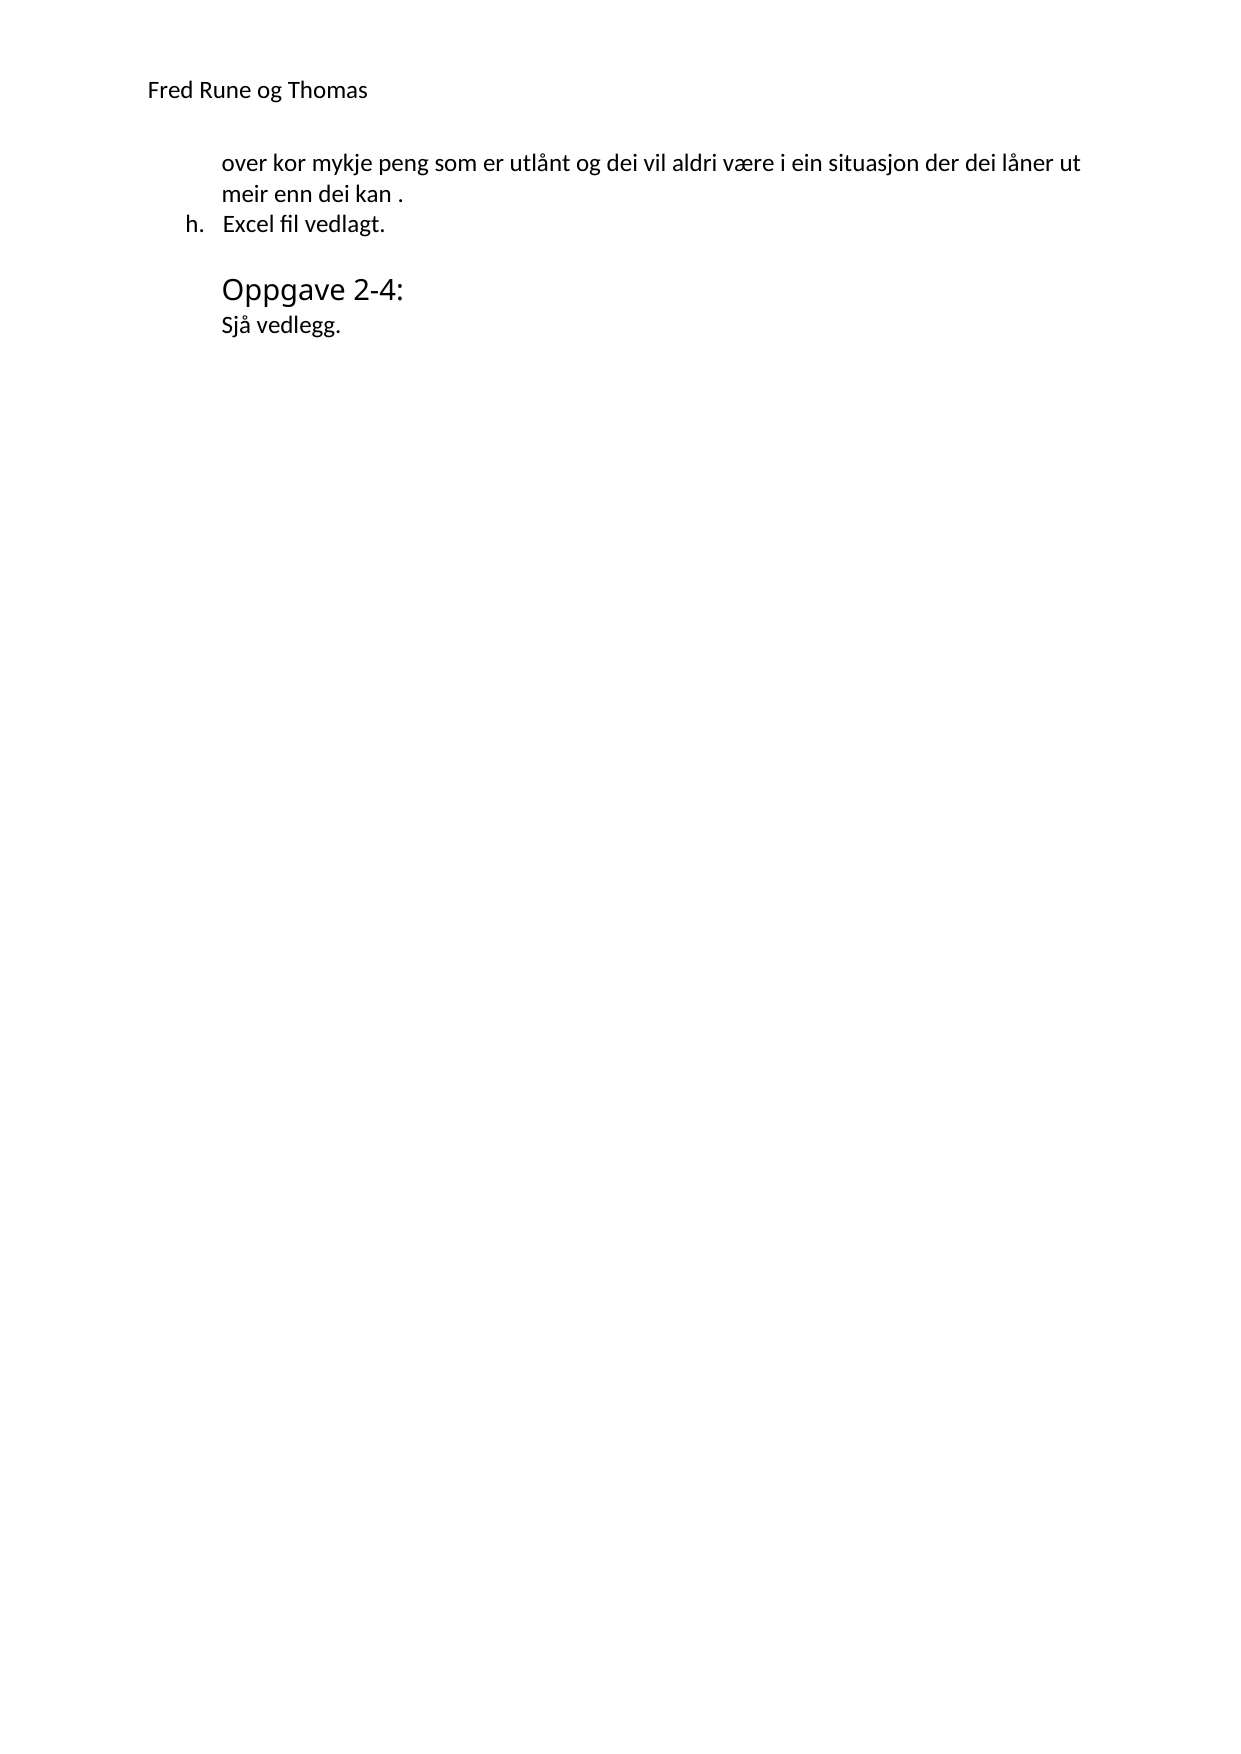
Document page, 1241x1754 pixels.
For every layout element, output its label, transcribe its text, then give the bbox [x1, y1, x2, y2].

list Excel fil vedlagt. [185, 209, 1093, 239]
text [221, 148, 1093, 209]
text Oppgave 2-4: [148, 270, 1093, 309]
text Sjå vedlegg. [148, 309, 1093, 340]
